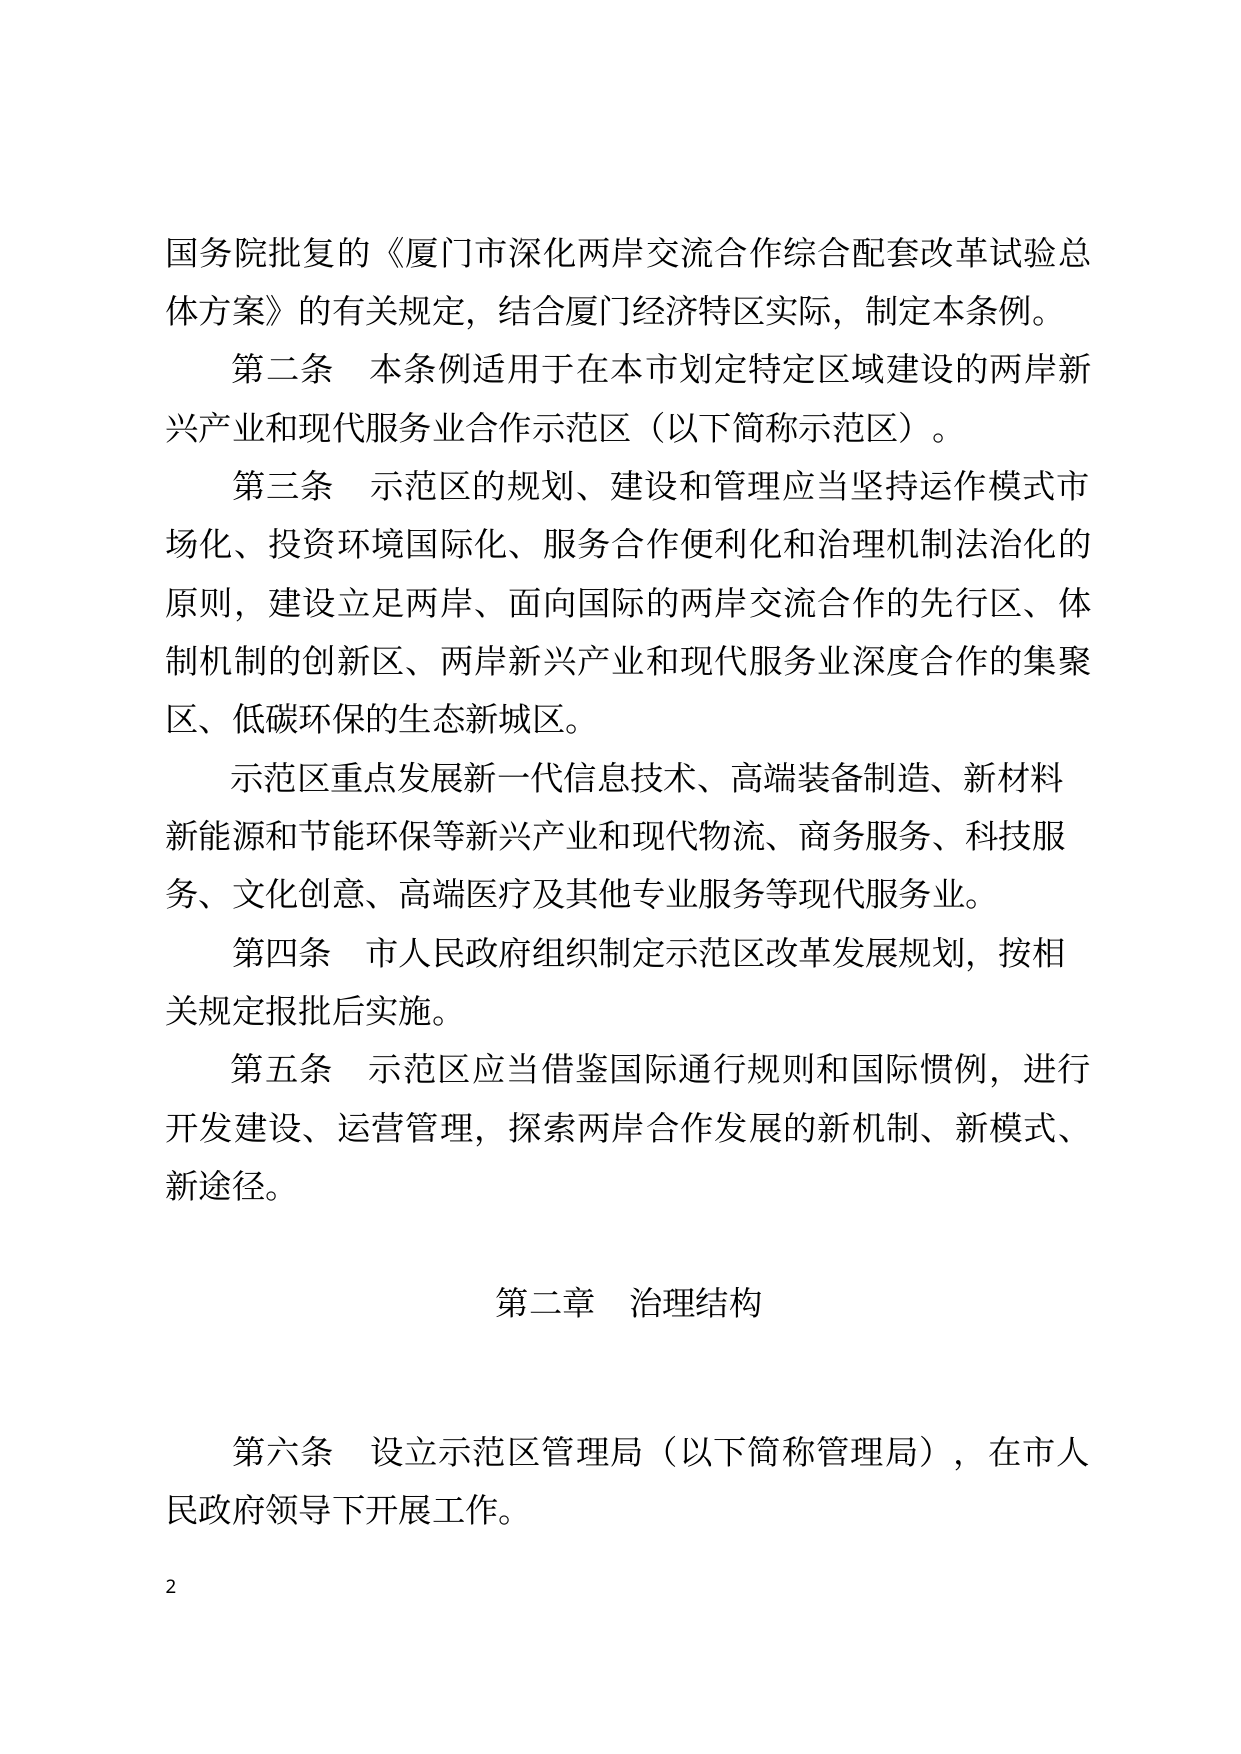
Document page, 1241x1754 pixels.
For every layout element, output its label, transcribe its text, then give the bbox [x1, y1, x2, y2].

text 第三条 示范区的规划、建设和管理应当坚持运作模式市场化、投资环境国际化、服务合作便利化和治理机制法治化的原则，建设立足两岸、面向国际的两岸交流合作的先行区、体制机制的创新区、两岸新兴产业和现代服务业深度合作的集聚区、低碳环保的生态新城区。 [165, 452, 1093, 743]
text 示范区重点发展新一代信息技术、高端装备制造、新材料新能源和节能环保等新兴产业和现代物流、商务服务、科技服务、文化创意、高端医疗及其他专业服务等现代服务业。 [165, 743, 1093, 918]
text 第二章 治理结构 [165, 1268, 1093, 1327]
text 第六条 设立示范区管理局（以下简称管理局），在市人民政府领导下开展工作。 [165, 1418, 1093, 1534]
text 第二条 本条例适用于在本市划定特定区域建设的两岸新兴产业和现代服务业合作示范区（以下简称示范区）。 [165, 335, 1093, 452]
text 第五条 示范区应当借鉴国际通行规则和国际惯例，进行开发建设、运营管理，探索两岸合作发展的新机制、新模式、新途径。 [165, 1035, 1093, 1210]
text 第四条 市人民政府组织制定示范区改革发展规划，按相关规定报批后实施。 [165, 918, 1093, 1035]
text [165, 218, 1093, 335]
